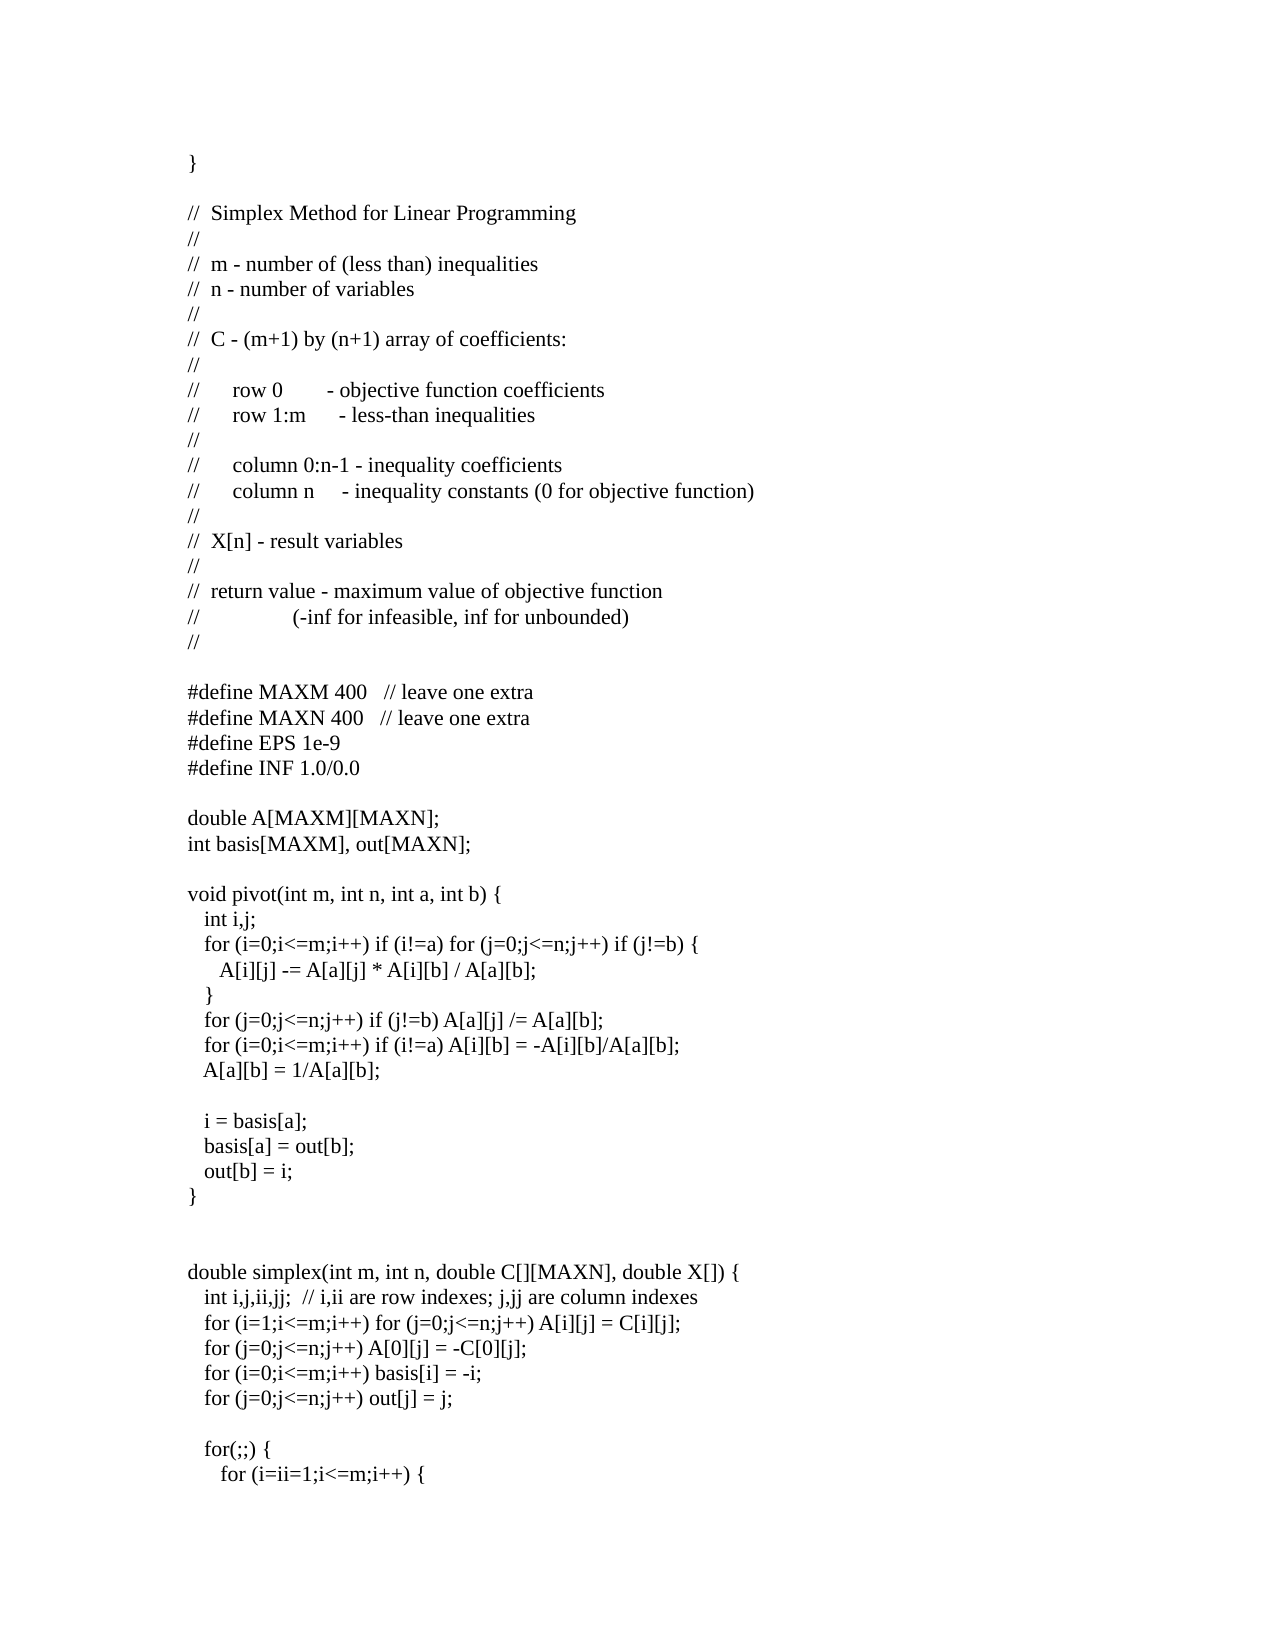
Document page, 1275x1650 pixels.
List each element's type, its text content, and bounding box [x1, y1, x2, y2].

text for (i=1;i<=m;i++) for (j=0;j<=n;j++) A[i][j] = C[i][j]; [187, 1309, 1087, 1335]
text out[b] = i; [187, 1158, 1087, 1183]
text // m - number of (less than) inequalities [187, 251, 1087, 276]
text for (j=0;j<=n;j++) if (j!=b) A[a][j] /= A[a][b]; [187, 1007, 1087, 1032]
text i = basis[a]; [187, 1108, 1087, 1133]
text #define MAXN 400 // leave one extra [187, 704, 1087, 730]
text // (-inf for infeasible, inf for unbounded) [187, 604, 1087, 629]
text // n - number of variables [187, 276, 1087, 301]
text basis[a] = out[b]; [187, 1133, 1087, 1158]
text // [187, 553, 1087, 578]
text A[i][j] -= A[a][j] * A[i][b] / A[a][b]; [187, 957, 1087, 982]
text } [187, 150, 1087, 175]
text for (i=ii=1;i<=m;i++) { [187, 1461, 1087, 1486]
text // [187, 301, 1087, 326]
text // X[n] - result variables [187, 528, 1087, 553]
text // Simplex Method for Linear Programming [187, 200, 1087, 226]
text // [187, 503, 1087, 528]
text // [187, 226, 1087, 251]
text // [187, 352, 1087, 377]
text for (j=0;j<=n;j++) A[0][j] = -C[0][j]; [187, 1335, 1087, 1360]
text A[a][b] = 1/A[a][b]; [187, 1057, 1087, 1083]
text #define EPS 1e-9 [187, 730, 1087, 755]
text // [187, 427, 1087, 452]
text // column n - inequality constants (0 for objective function) [187, 478, 1087, 503]
text double A[MAXM][MAXN]; [187, 805, 1087, 831]
text void pivot(int m, int n, int a, int b) { [187, 881, 1087, 906]
text for (i=0;i<=m;i++) if (i!=a) A[i][b] = -A[i][b]/A[a][b]; [187, 1032, 1087, 1057]
text for (i=0;i<=m;i++) if (i!=a) for (j=0;j<=n;j++) if (j!=b) { [187, 931, 1087, 957]
text // C - (m+1) by (n+1) array of coefficients: [187, 326, 1087, 352]
text } [187, 1183, 1087, 1209]
text int i,j; [187, 906, 1087, 931]
text // row 1:m - less-than inequalities [187, 402, 1087, 427]
text } [187, 982, 1087, 1007]
text #define INF 1.0/0.0 [187, 755, 1087, 780]
text // return value - maximum value of objective function [187, 578, 1087, 604]
text #define MAXM 400 // leave one extra [187, 679, 1087, 704]
text for (i=0;i<=m;i++) basis[i] = -i; [187, 1360, 1087, 1385]
text double simplex(int m, int n, double C[][MAXN], double X[]) { [187, 1259, 1087, 1284]
text for(;;) { [187, 1436, 1087, 1461]
text // row 0 - objective function coefficients [187, 377, 1087, 402]
text // column 0:n-1 - inequality coefficients [187, 452, 1087, 478]
text for (j=0;j<=n;j++) out[j] = j; [187, 1385, 1087, 1410]
text // [187, 629, 1087, 654]
text int i,j,ii,jj; // i,ii are row indexes; j,jj are column indexes [187, 1284, 1087, 1309]
text int basis[MAXM], out[MAXN]; [187, 831, 1087, 856]
